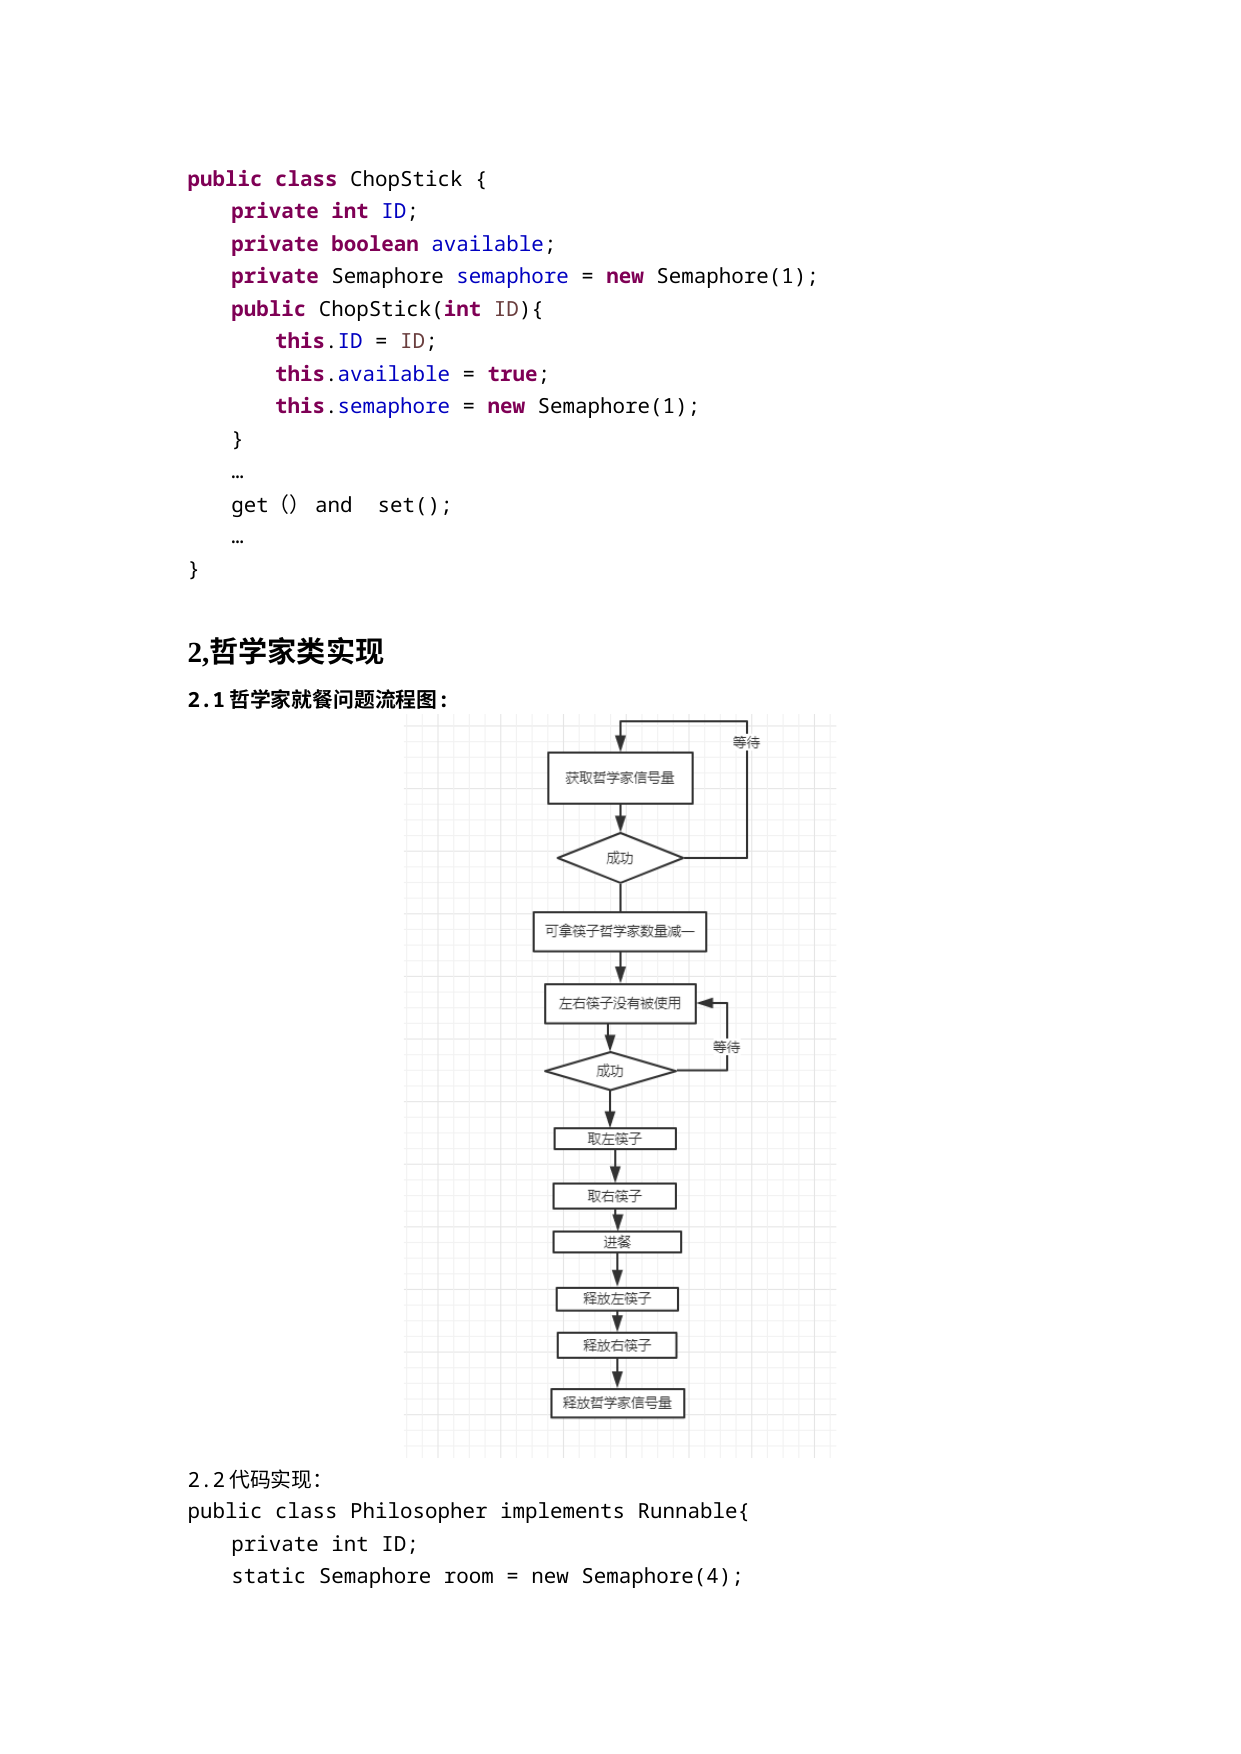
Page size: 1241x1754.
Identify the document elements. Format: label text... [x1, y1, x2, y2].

text private Semaphore semaphore = new Semaphore(1); [187, 259, 1053, 292]
picture [403, 714, 837, 1458]
text } [187, 552, 1053, 584]
text private int ID; [187, 1527, 1053, 1559]
text … [187, 519, 1053, 552]
text 2,哲学家类实现 [187, 617, 1053, 682]
text … [187, 454, 1053, 487]
text 2.1哲学家就餐问题流程图: [187, 682, 1053, 714]
text } [187, 422, 1053, 454]
text get（） and set(); [187, 487, 1053, 519]
text this.ID = ID; [187, 324, 1053, 357]
text public ChopStick(int ID){ [187, 292, 1053, 324]
text static Semaphore room = new Semaphore(4); [187, 1559, 1053, 1592]
text 2.2代码实现： [187, 1462, 1053, 1494]
text public class Philosopher implements Runnable{ [187, 1494, 1053, 1527]
text this.available = true; [187, 357, 1053, 389]
text private int ID; [187, 194, 1053, 227]
text this.semaphore = new Semaphore(1); [187, 389, 1053, 422]
text private boolean available; [187, 227, 1053, 259]
text public class ChopStick { [187, 162, 1053, 194]
